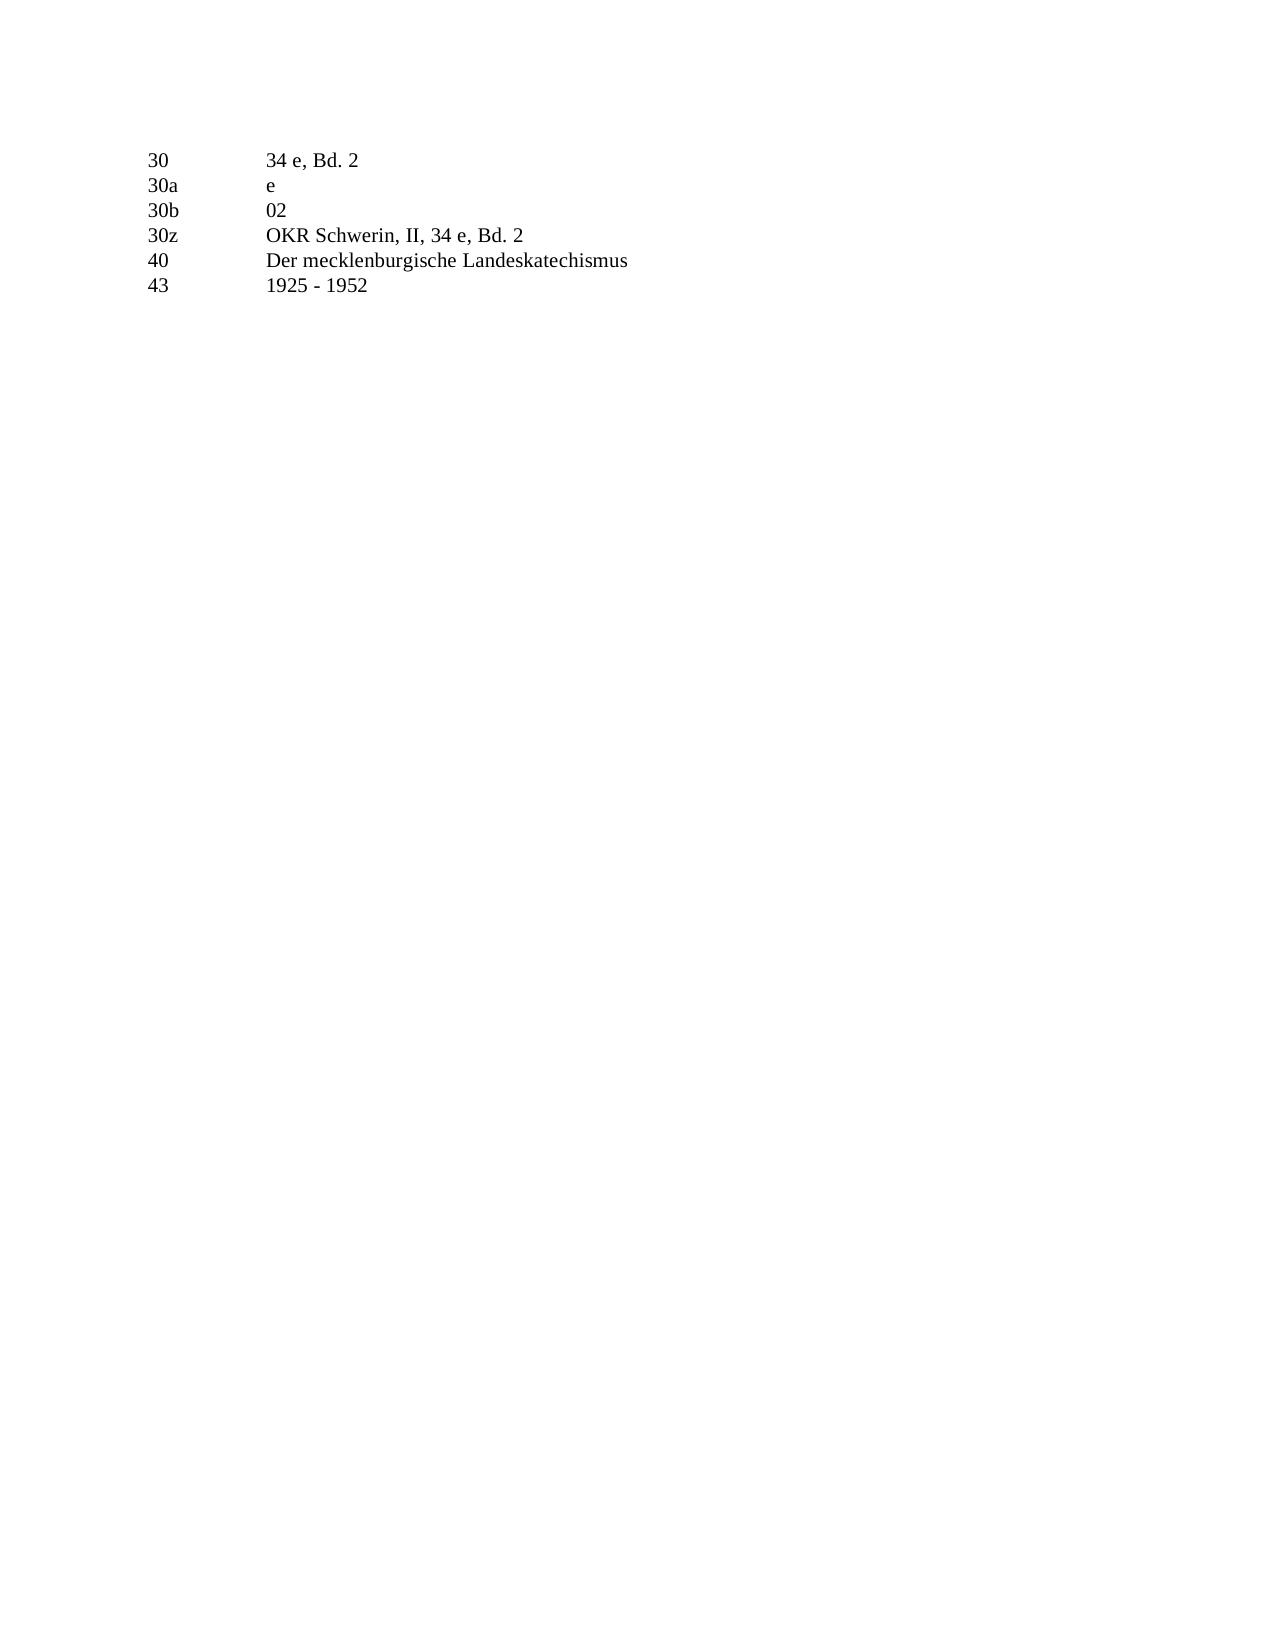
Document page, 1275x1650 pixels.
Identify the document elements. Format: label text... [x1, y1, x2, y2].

text 30 34 e, Bd. 2 [148, 148, 1127, 173]
text 43 1925 - 1952 [148, 273, 1127, 298]
text 30b 02 [148, 198, 1127, 223]
text 30z OKR Schwerin, II, 34 e, Bd. 2 [148, 223, 1127, 248]
text 30a e [148, 173, 1127, 198]
text 40 s[2{Der o[mecklenburg]oische} 1{Landeskatechismus}]s [148, 248, 1127, 273]
